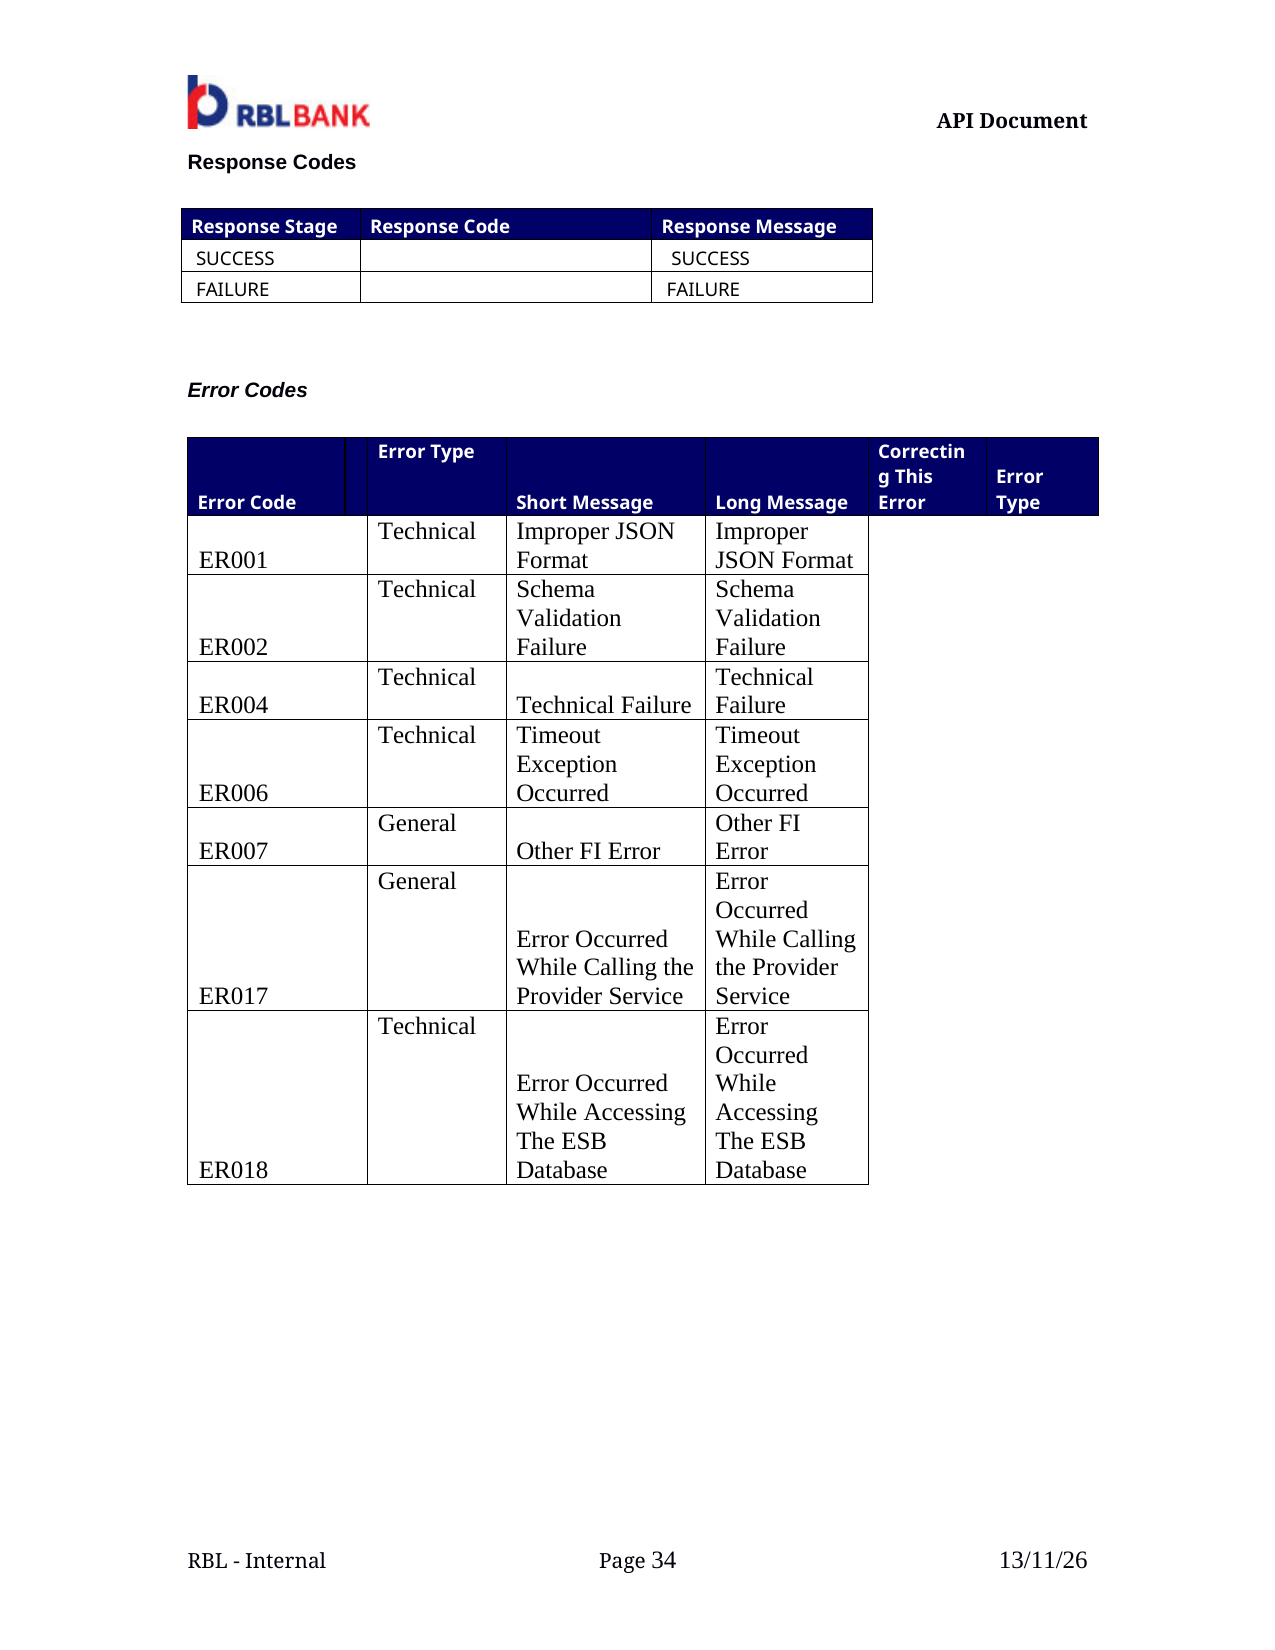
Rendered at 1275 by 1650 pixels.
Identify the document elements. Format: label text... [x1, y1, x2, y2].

table_cell Error Occurred While Calling the Provider Service [706, 866, 868, 1010]
table_cell Improper JSON Format [507, 516, 705, 573]
table_cell Error Occurred While Accessing The ESB Database [706, 1011, 868, 1183]
table_header Short Message [507, 438, 705, 515]
table_cell Technical [368, 575, 506, 661]
table_cell SUCCESS [652, 240, 872, 271]
table_cell [361, 272, 651, 302]
text Response Codes [187, 150, 1087, 174]
table_cell Other FI Error [706, 808, 868, 865]
table_cell ER018 [188, 1011, 367, 1183]
table_header Response Message [652, 209, 872, 239]
table_cell SUCCESS [182, 240, 360, 271]
table_header Response Code [361, 209, 651, 239]
table_cell Technical Failure [507, 662, 705, 719]
table_header [346, 438, 367, 515]
table_cell ER006 [188, 720, 367, 807]
table_header Error Code [188, 438, 344, 515]
table_cell Timeout Exception Occurred [706, 720, 868, 807]
table_cell Error Occurred While Accessing The ESB Database [507, 1011, 705, 1183]
table_cell ER017 [188, 866, 367, 1010]
table_cell FAILURE [652, 272, 872, 302]
table_header Error Type [987, 438, 1098, 515]
subtitle Error Codes [187, 378, 1087, 402]
table_header Long Message [706, 438, 868, 515]
table_header Response Stage [182, 209, 360, 239]
table_cell ER007 [188, 808, 367, 865]
table_cell FAILURE [182, 272, 360, 302]
table_cell Technical [368, 662, 506, 719]
table_header Correcting This Error [869, 438, 986, 515]
table_cell Schema Validation Failure [507, 575, 705, 661]
table_cell Other FI Error [507, 808, 705, 865]
table_cell ER004 [188, 662, 367, 719]
table_cell [361, 240, 651, 271]
table_cell ER002 [188, 575, 367, 661]
table_cell Error Occurred While Calling the Provider Service [507, 866, 705, 1010]
picture [187, 75, 370, 129]
table_cell Improper JSON Format [706, 516, 868, 573]
table_cell Technical [368, 1011, 506, 1183]
table_cell Technical [368, 516, 506, 573]
table_cell Timeout Exception Occurred [507, 720, 705, 807]
table_cell General [368, 808, 506, 865]
table_cell Technical Failure [706, 662, 868, 719]
table_cell Schema Validation Failure [706, 575, 868, 661]
table_header Error Type [368, 438, 506, 515]
table_cell ER001 [188, 516, 367, 573]
table_cell Technical [368, 720, 506, 807]
table_cell General [368, 866, 506, 1010]
